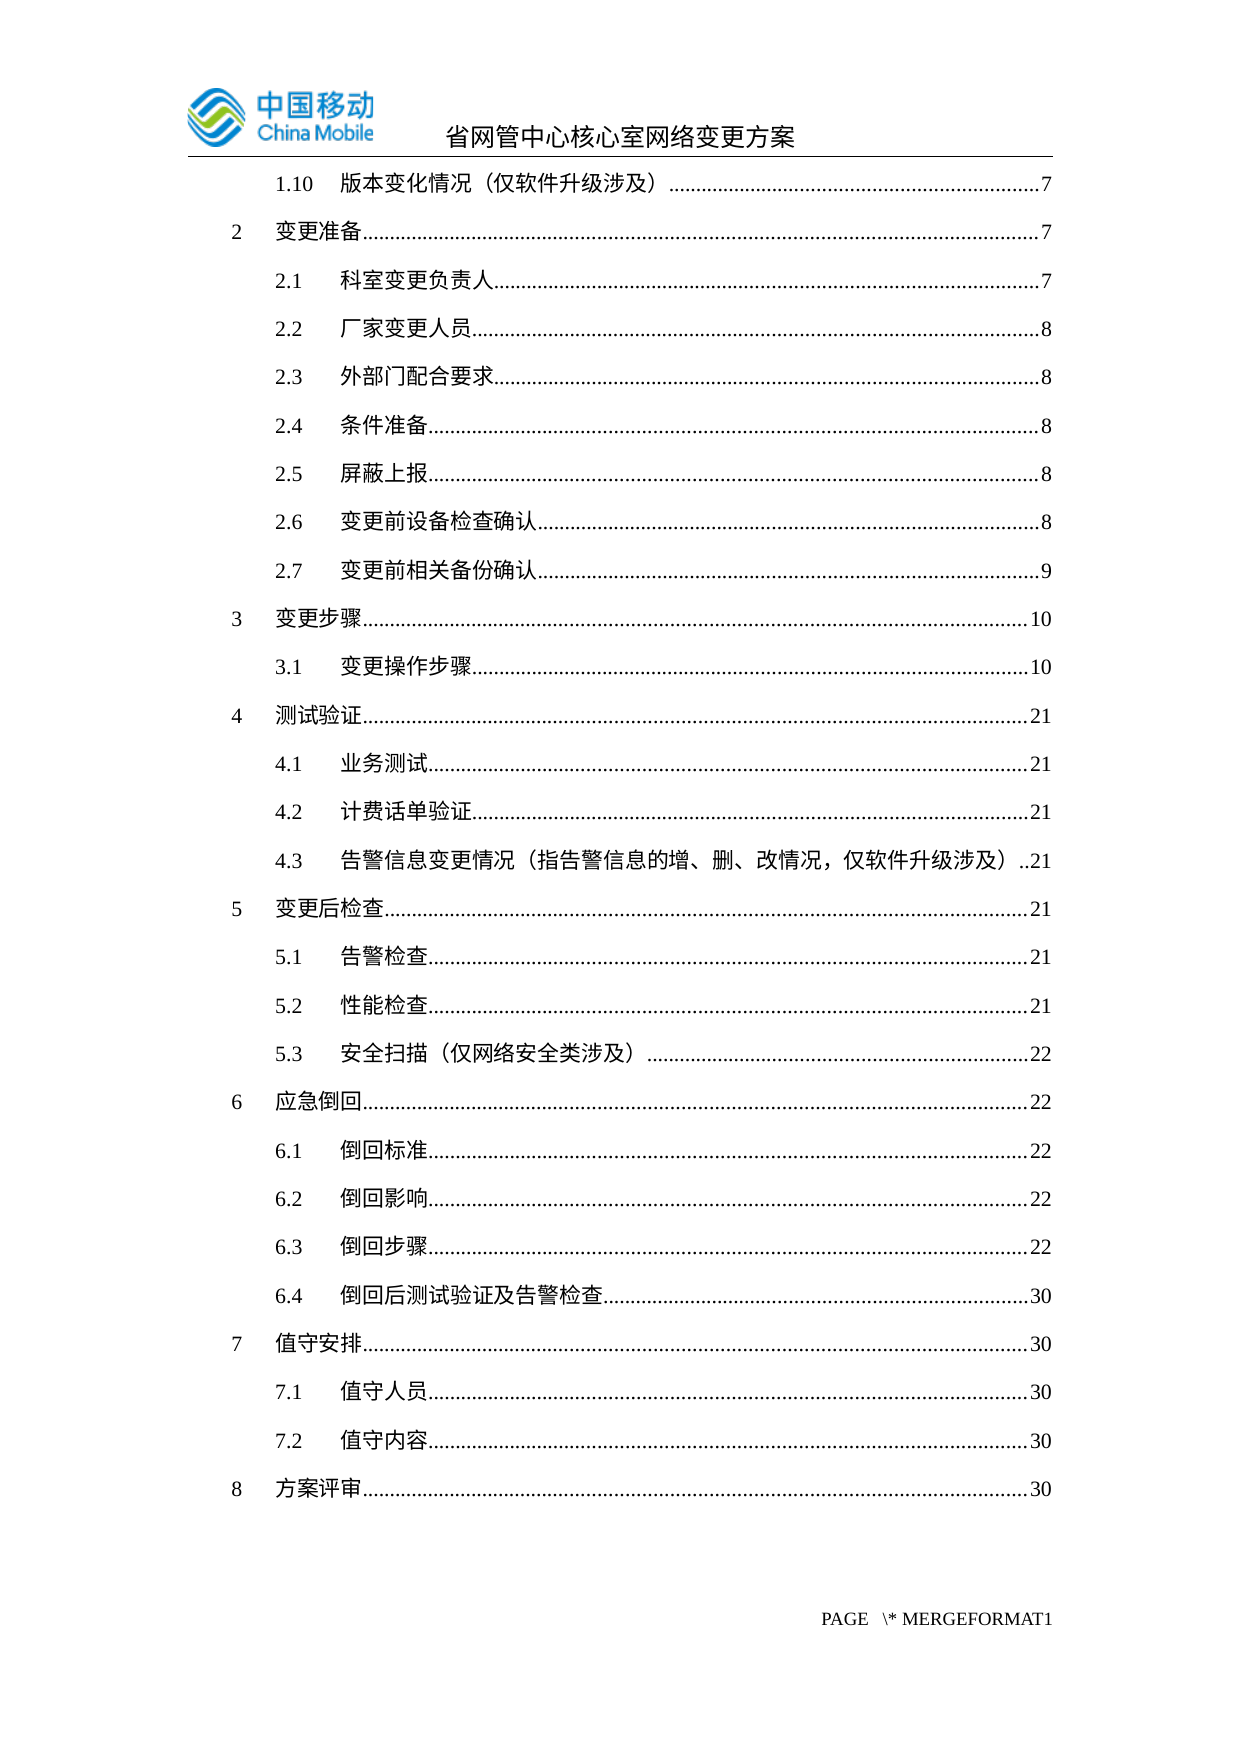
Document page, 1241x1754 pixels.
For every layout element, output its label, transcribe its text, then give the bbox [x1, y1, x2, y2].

text 2 变更准备 7 [187, 214, 1053, 246]
text 3.1 变更操作步骤 10 [231, 649, 1053, 681]
text 6.1 倒回标准 22 [231, 1132, 1053, 1165]
text 2.3 外部门配合要求 8 [231, 359, 1053, 391]
text 5 变更后检查 21 [187, 891, 1053, 923]
picture [187, 88, 374, 147]
text 6.3 倒回步骤 22 [231, 1229, 1053, 1261]
text 4 测试验证 21 [187, 697, 1053, 730]
text 8 方案评审 30 [187, 1471, 1053, 1503]
text 5.2 性能检查 21 [231, 987, 1053, 1020]
text 6 应急倒回 22 [187, 1084, 1053, 1116]
text 4.1 业务测试 21 [231, 746, 1053, 778]
text 1.10 版本变化情况（仅软件升级涉及） 7 [231, 166, 1053, 198]
text 5.1 告警检查 21 [231, 939, 1053, 971]
text 2.2 厂家变更人员 8 [231, 311, 1053, 343]
text 2.6 变更前设备检查确认 8 [231, 504, 1053, 536]
text 3 变更步骤 10 [187, 601, 1053, 633]
text 2.1 科室变更负责人 7 [231, 262, 1053, 295]
text 5.3 安全扫描（仅网络安全类涉及） 22 [231, 1036, 1053, 1068]
text 6.4 倒回后测试验证及告警检查 30 [231, 1277, 1053, 1310]
text 6.2 倒回影响 22 [231, 1181, 1053, 1213]
text 2.5 屏蔽上报 8 [231, 456, 1053, 488]
text 4.3 告警信息变更情况（指告警信息的增、删、改情况，仅软件升级涉及） 21 [231, 842, 1053, 875]
text 7.1 值守人员 30 [231, 1374, 1053, 1406]
text 2.4 条件准备 8 [231, 407, 1053, 440]
text 7.2 值守内容 30 [231, 1422, 1053, 1455]
text 4.2 计费话单验证 21 [231, 794, 1053, 826]
text 7 值守安排 30 [187, 1326, 1053, 1358]
text 2.7 变更前相关备份确认 9 [231, 552, 1053, 585]
